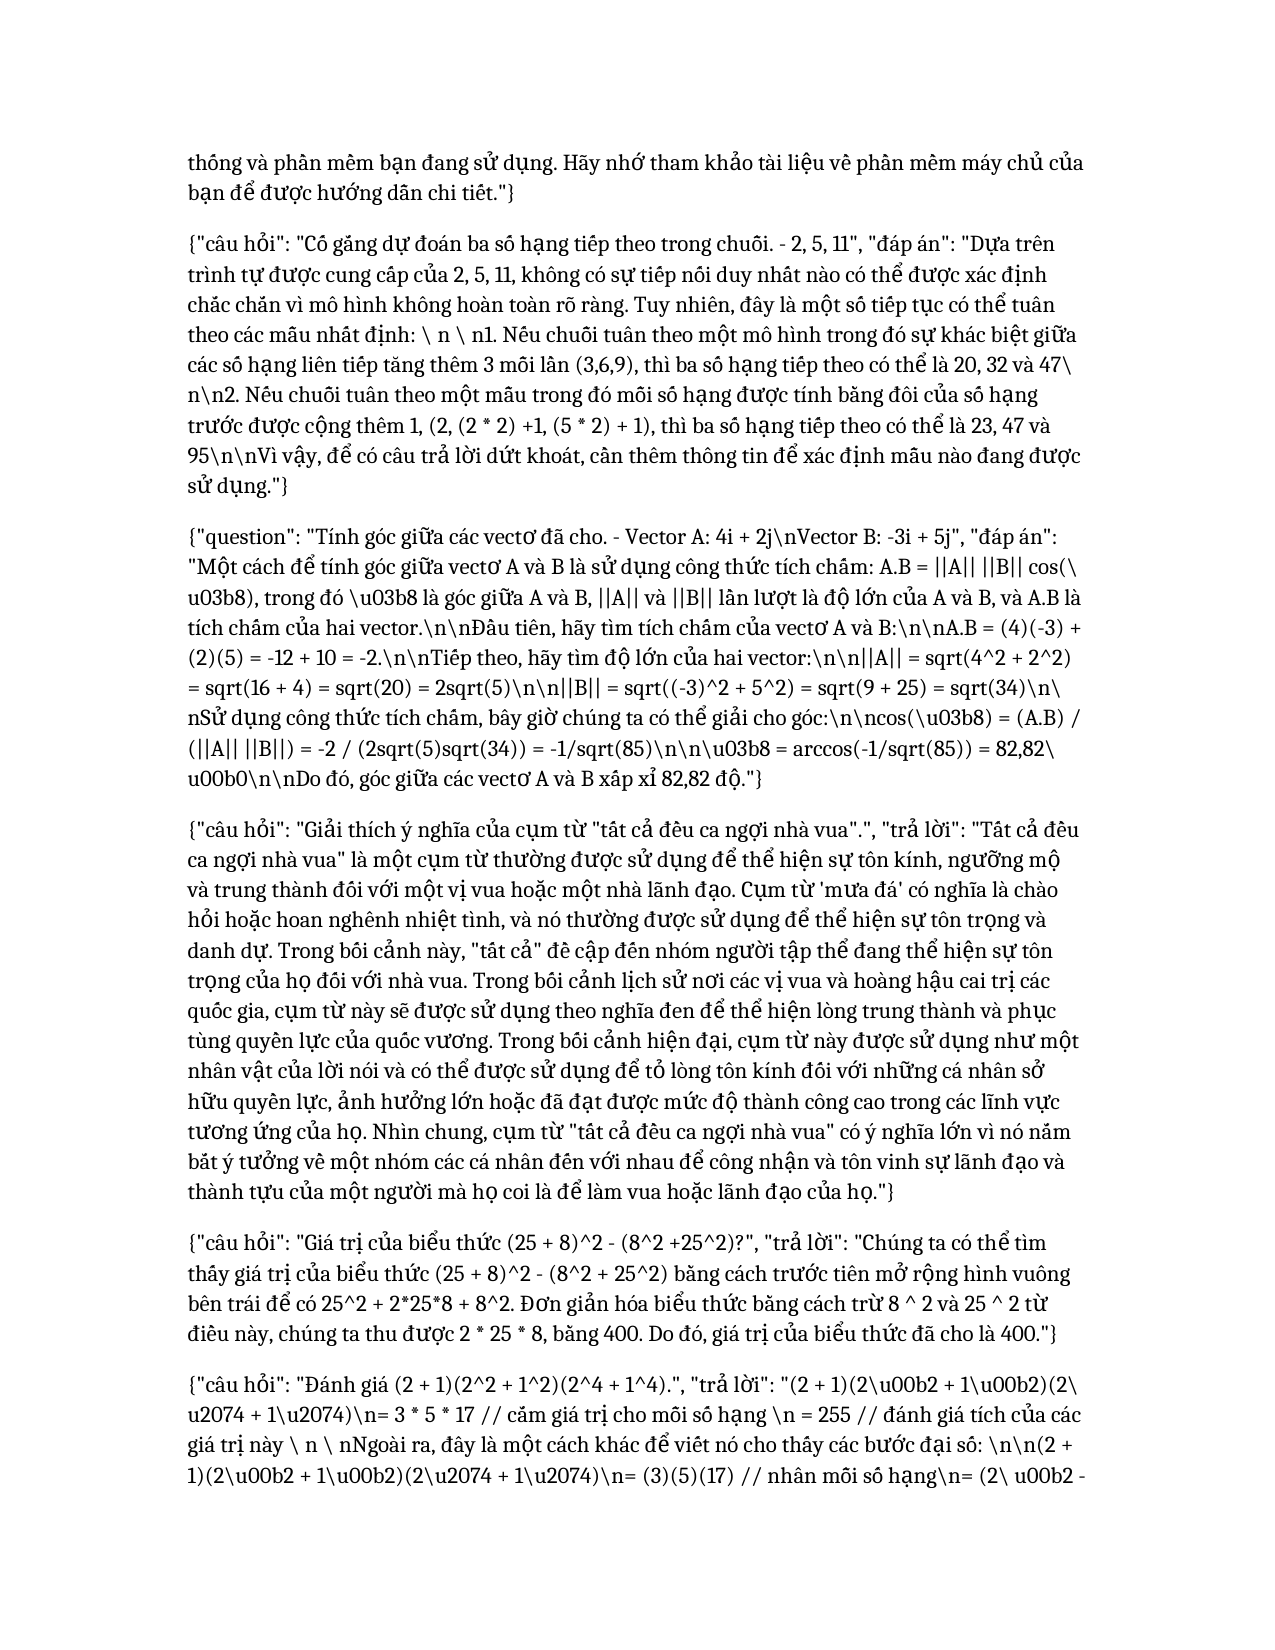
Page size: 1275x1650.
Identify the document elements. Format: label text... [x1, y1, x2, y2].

text {"câu hỏi": "Giá trị của biểu thức (25 + 8)^2 - (8^2 +25^2)?", "trả lời": "Chúng ta có thể tìm thấy giá trị của biểu thức (25 + 8)^2 - (8^2 + 25^2) bằng cách trước tiên mở rộng hình vuông bên trái để có 25^2 + 2*25*8 + 8^2. Đơn giản hóa biểu thức bằng cách trừ 8 ^ 2 và 25 ^ 2 từ điều này, chúng ta thu được 2 * 25 * 8, bằng 400. Do đó, giá trị của biểu thức đã cho là 400."} [187, 1230, 1087, 1347]
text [187, 1372, 1087, 1489]
text {"câu hỏi": "Cố gắng dự đoán ba số hạng tiếp theo trong chuỗi. - 2, 5, 11", "đáp án": "Dựa trên trình tự được cung cấp của 2, 5, 11, không có sự tiếp nối duy nhất nào có thể được xác định chắc chắn vì mô hình không hoàn toàn rõ ràng. Tuy nhiên, đây là một số tiếp tục có thể tuân theo các mẫu nhất định: \ n \ n1. Nếu chuỗi tuân theo một mô hình trong đó sự khác biệt giữa các số hạng liên tiếp tăng thêm 3 mỗi lần (3,6,9), thì ba số hạng tiếp theo có thể là 20, 32 và 47\n\n2. Nếu chuỗi tuân theo một mẫu trong đó mỗi số hạng được tính bằng đôi của số hạng trước được cộng thêm 1, (2, (2 * 2) +1, (5 * 2) + 1), thì ba số hạng tiếp theo có thể là 23, 47 và 95\n\nVì vậy, để có câu trả lời dứt khoát, cần thêm thông tin để xác định mẫu nào đang được sử dụng."} [187, 231, 1087, 499]
text {"câu hỏi": "Giải thích ý nghĩa của cụm từ "tất cả đều ca ngợi nhà vua".", "trả lời": "Tất cả đều ca ngợi nhà vua" là một cụm từ thường được sử dụng để thể hiện sự tôn kính, ngưỡng mộ và trung thành đối với một vị vua hoặc một nhà lãnh đạo. Cụm từ 'mưa đá' có nghĩa là chào hỏi hoặc hoan nghênh nhiệt tình, và nó thường được sử dụng để thể hiện sự tôn trọng và danh dự. Trong bối cảnh này, "tất cả" đề cập đến nhóm người tập thể đang thể hiện sự tôn trọng của họ đối với nhà vua. Trong bối cảnh lịch sử nơi các vị vua và hoàng hậu cai trị các quốc gia, cụm từ này sẽ được sử dụng theo nghĩa đen để thể hiện lòng trung thành và phục tùng quyền lực của quốc vương. Trong bối cảnh hiện đại, cụm từ này được sử dụng như một nhân vật của lời nói và có thể được sử dụng để tỏ lòng tôn kính đối với những cá nhân sở hữu quyền lực, ảnh hưởng lớn hoặc đã đạt được mức độ thành công cao trong các lĩnh vực tương ứng của họ. Nhìn chung, cụm từ "tất cả đều ca ngợi nhà vua" có ý nghĩa lớn vì nó nắm bắt ý tưởng về một nhóm các cá nhân đến với nhau để công nhận và tôn vinh sự lãnh đạo và thành tựu của một người mà họ coi là để làm vua hoặc lãnh đạo của họ."} [187, 817, 1087, 1206]
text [187, 150, 1087, 207]
text {"question": "Tính góc giữa các vectơ đã cho. - Vector A: 4i + 2j\nVector B: -3i + 5j", "đáp án": "Một cách để tính góc giữa vectơ A và B là sử dụng công thức tích chấm: A.B = ||A|| ||B|| cos(\u03b8), trong đó \u03b8 là góc giữa A và B, ||A|| và ||B|| lần lượt là độ lớn của A và B, và A.B là tích chấm của hai vector.\n\nĐầu tiên, hãy tìm tích chấm của vectơ A và B:\n\nA.B = (4)(-3) + (2)(5) = -12 + 10 = -2.\n\nTiếp theo, hãy tìm độ lớn của hai vector:\n\n||A|| = sqrt(4^2 + 2^2) = sqrt(16 + 4) = sqrt(20) = 2sqrt(5)\n\n||B|| = sqrt((-3)^2 + 5^2) = sqrt(9 + 25) = sqrt(34)\n\nSử dụng công thức tích chấm, bây giờ chúng ta có thể giải cho góc:\n\ncos(\u03b8) = (A.B) / (||A|| ||B||) = -2 / (2sqrt(5)sqrt(34)) = -1/sqrt(85)\n\n\u03b8 = arccos(-1/sqrt(85)) = 82,82\u00b0\n\nDo đó, góc giữa các vectơ A và B xấp xỉ 82,82 độ."} [187, 524, 1087, 792]
